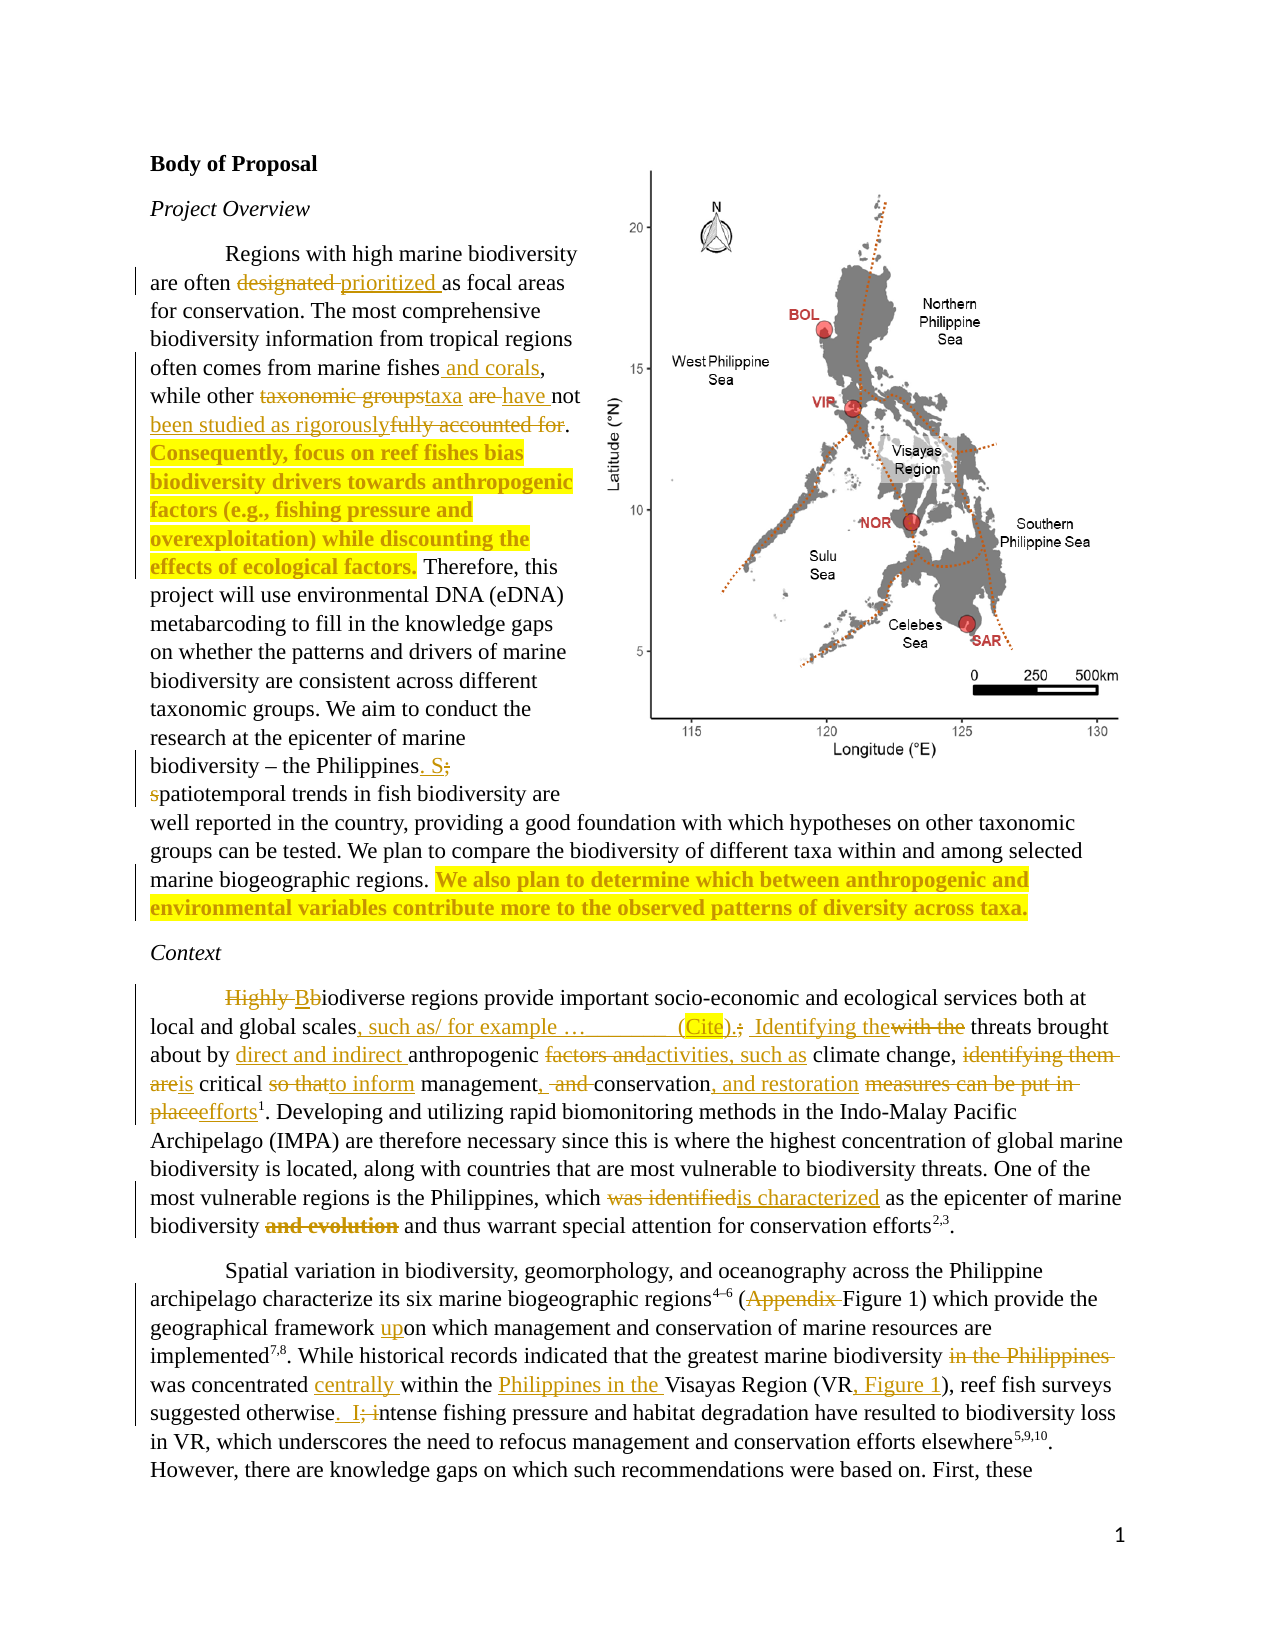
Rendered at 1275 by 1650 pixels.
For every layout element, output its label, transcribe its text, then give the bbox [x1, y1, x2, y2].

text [150, 1257, 1125, 1482]
text Context [150, 939, 1125, 966]
text iodiverse regions provide important socio-economic and ecological services both at local and global scales threats brought about by anthropogenic climate change, critical managementconservation . Developing and utilizing rapid biomonitoring methods in the Indo-Malay Pacific Archipelago (IMPA) are therefore necessary since this is where the highest concentration of global marine biodiversity is located, along with countries that are most vulnerable to biodiversity threats. One of the most vulnerable regions is the Philippines, which as the epicenter of marine biodiversity and evolution and thus warrant special attention for conservation efforts. [150, 984, 1125, 1238]
picture [600, 150, 1125, 785]
text Body of Proposal [150, 150, 600, 176]
text Project Overview [150, 195, 600, 221]
